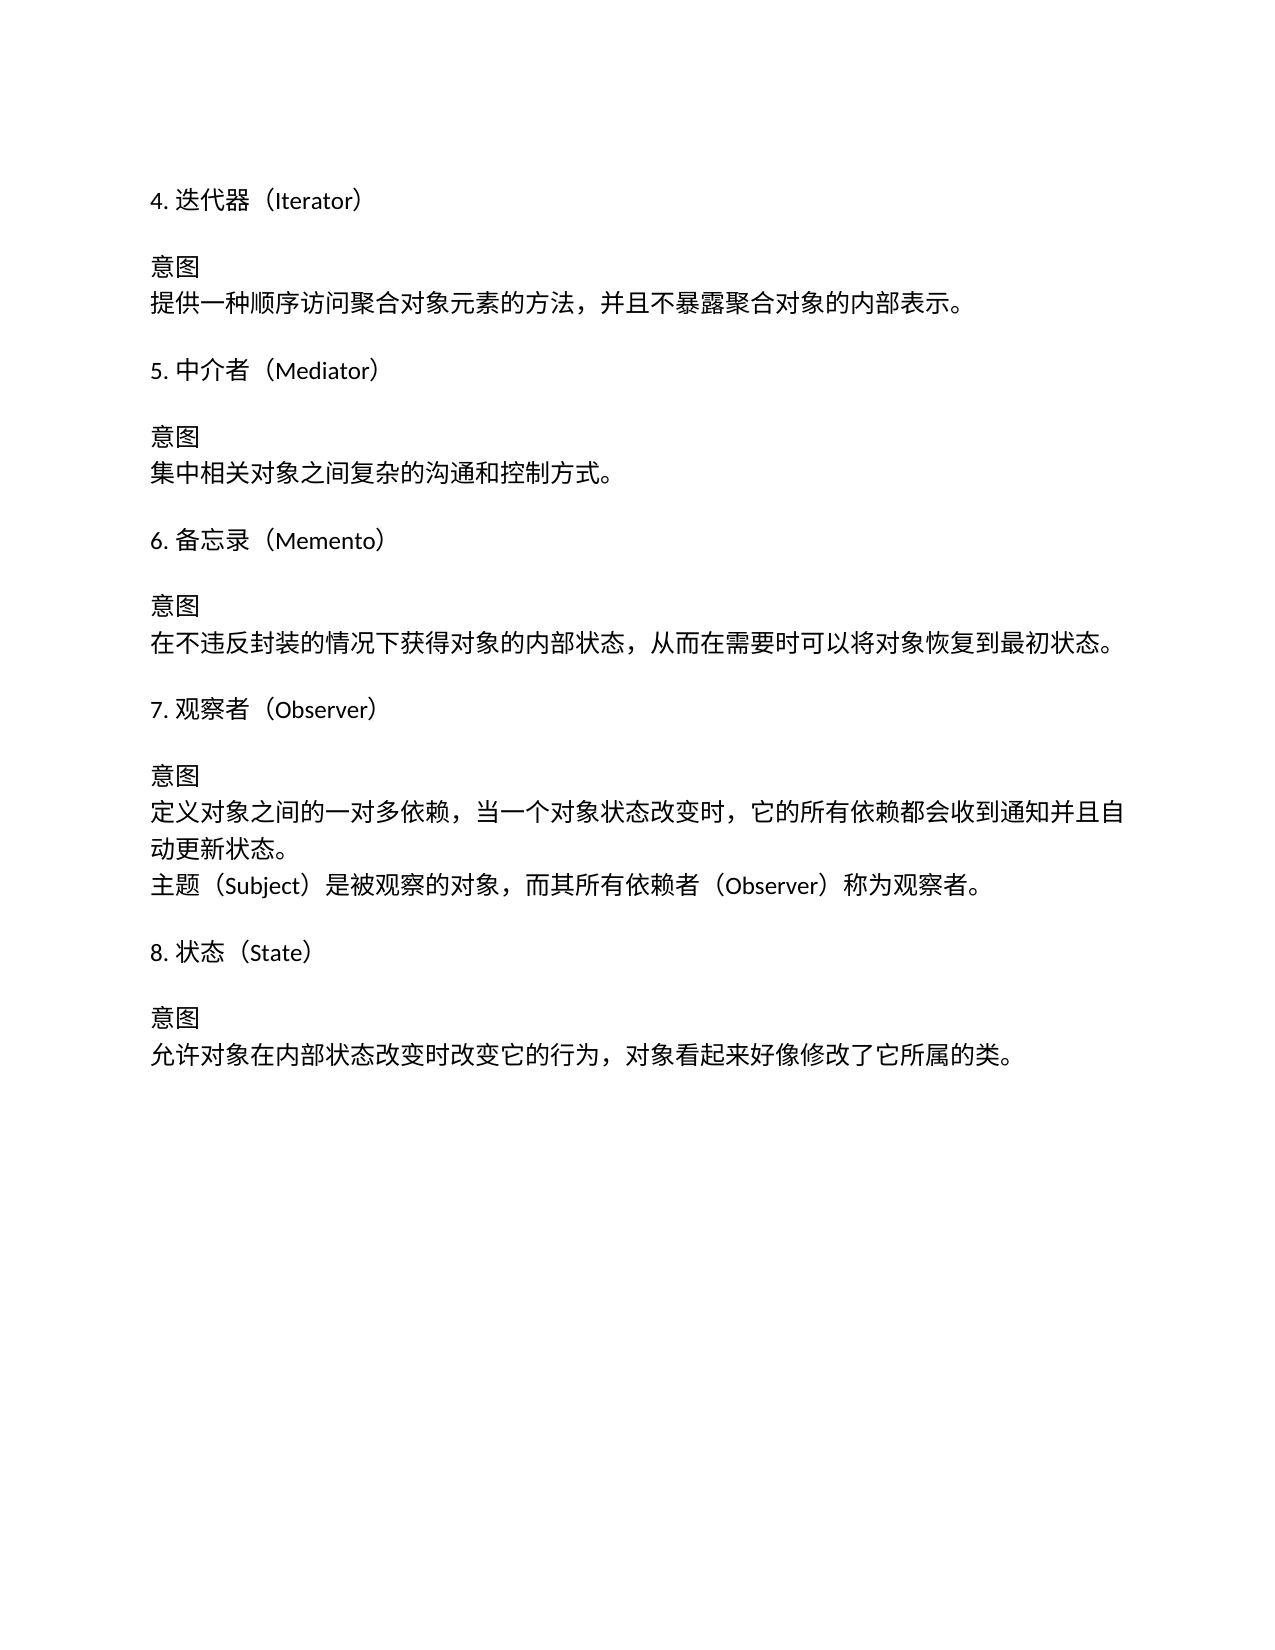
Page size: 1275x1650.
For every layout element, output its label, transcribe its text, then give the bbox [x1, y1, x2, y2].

text 4. 迭代器（Iterator） [150, 181, 1125, 217]
text 6. 备忘录（Memento） [150, 520, 1125, 556]
text 主题（Subject）是被观察的对象，而其所有依赖者（Observer）称为观察者。 [150, 865, 1125, 902]
text 意图 [150, 417, 1125, 453]
text 集中相关对象之间复杂的沟通和控制方式。 [150, 453, 1125, 489]
text 意图 [150, 757, 1125, 793]
text 意图 [150, 999, 1125, 1035]
text 7. 观察者（Observer） [150, 690, 1125, 726]
text 在不违反封装的情况下获得对象的内部状态，从而在需要时可以将对象恢复到最初状态。 [150, 623, 1125, 659]
text 提供一种顺序访问聚合对象元素的方法，并且不暴露聚合对象的内部表示。 [150, 283, 1125, 320]
text 5. 中介者（Mediator） [150, 350, 1125, 387]
text 定义对象之间的一对多依赖，当一个对象状态改变时，它的所有依赖都会收到通知并且自动更新状态。 [150, 793, 1125, 865]
text 意图 [150, 247, 1125, 283]
text 意图 [150, 587, 1125, 623]
text 8. 状态（State） [150, 932, 1125, 968]
text 允许对象在内部状态改变时改变它的行为，对象看起来好像修改了它所属的类。 [150, 1035, 1125, 1071]
